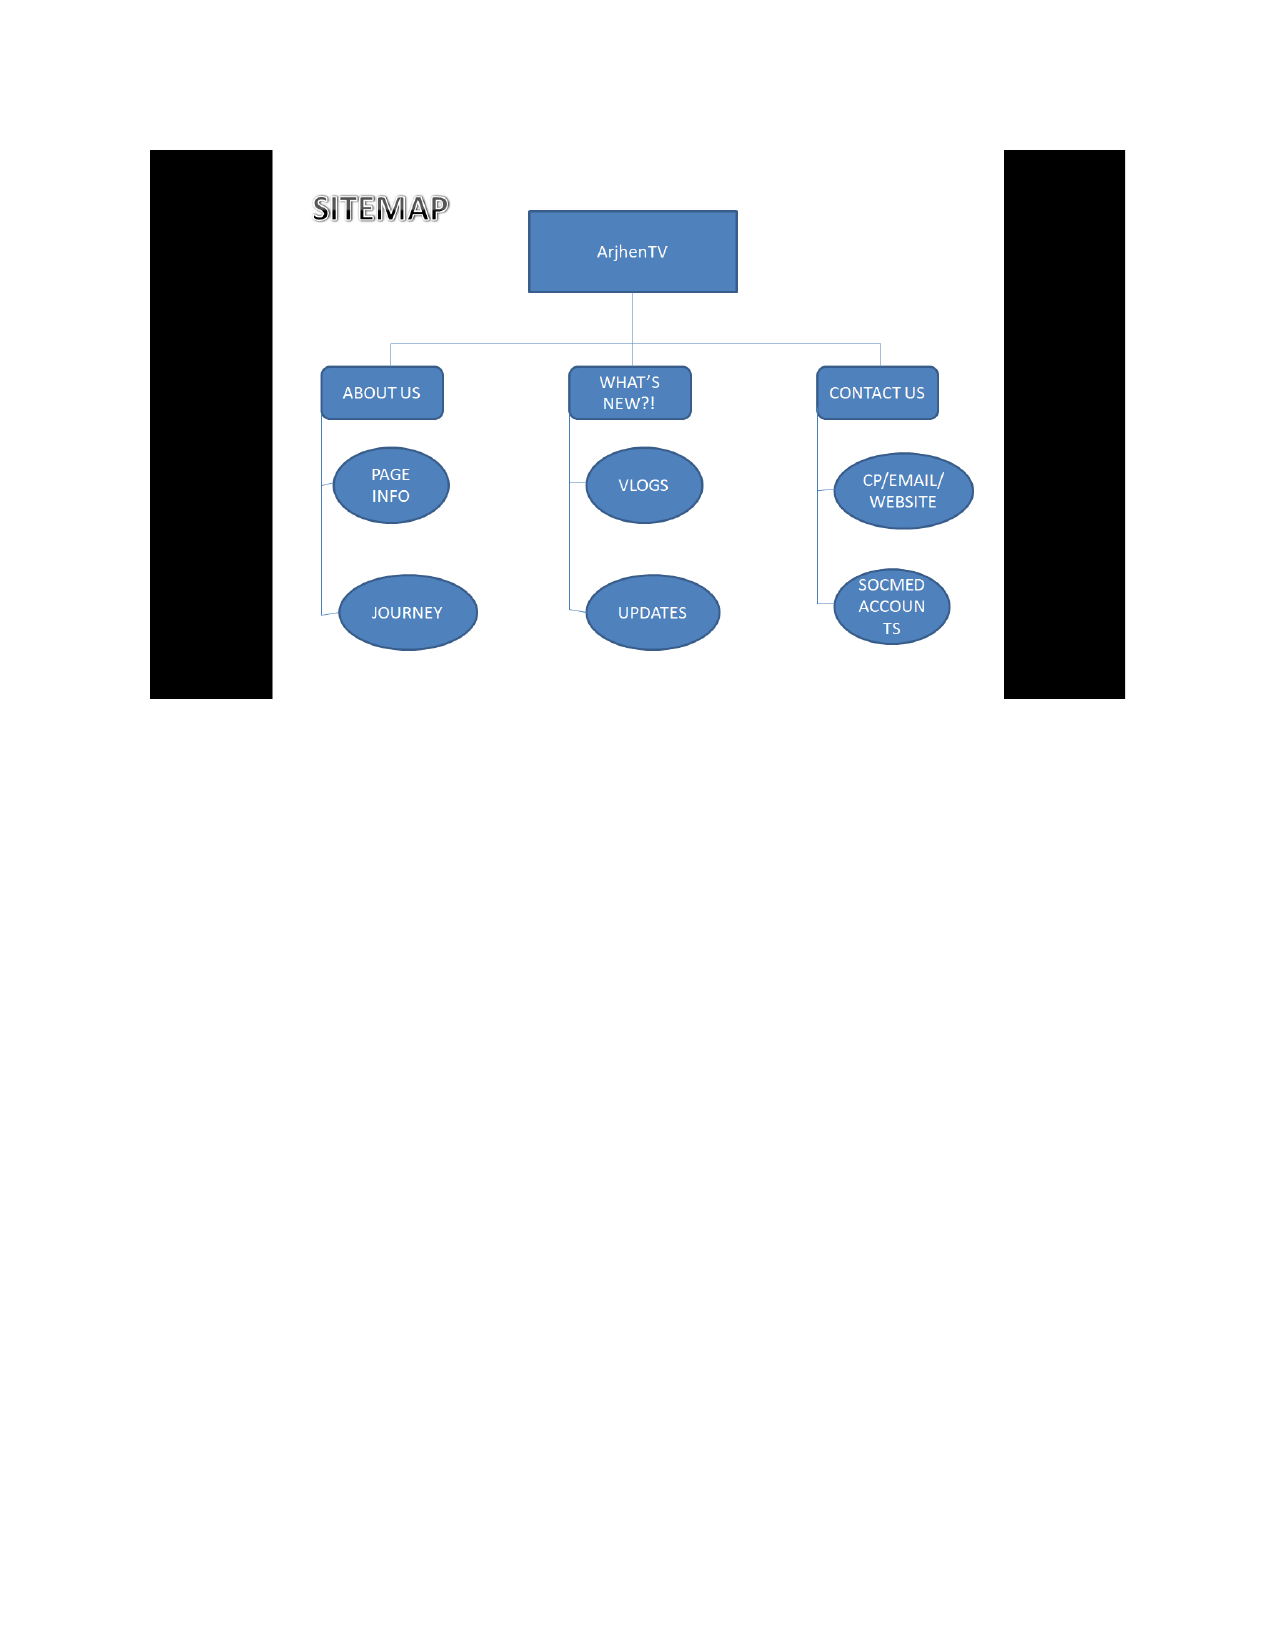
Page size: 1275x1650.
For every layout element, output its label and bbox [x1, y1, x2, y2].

picture [150, 150, 1125, 699]
